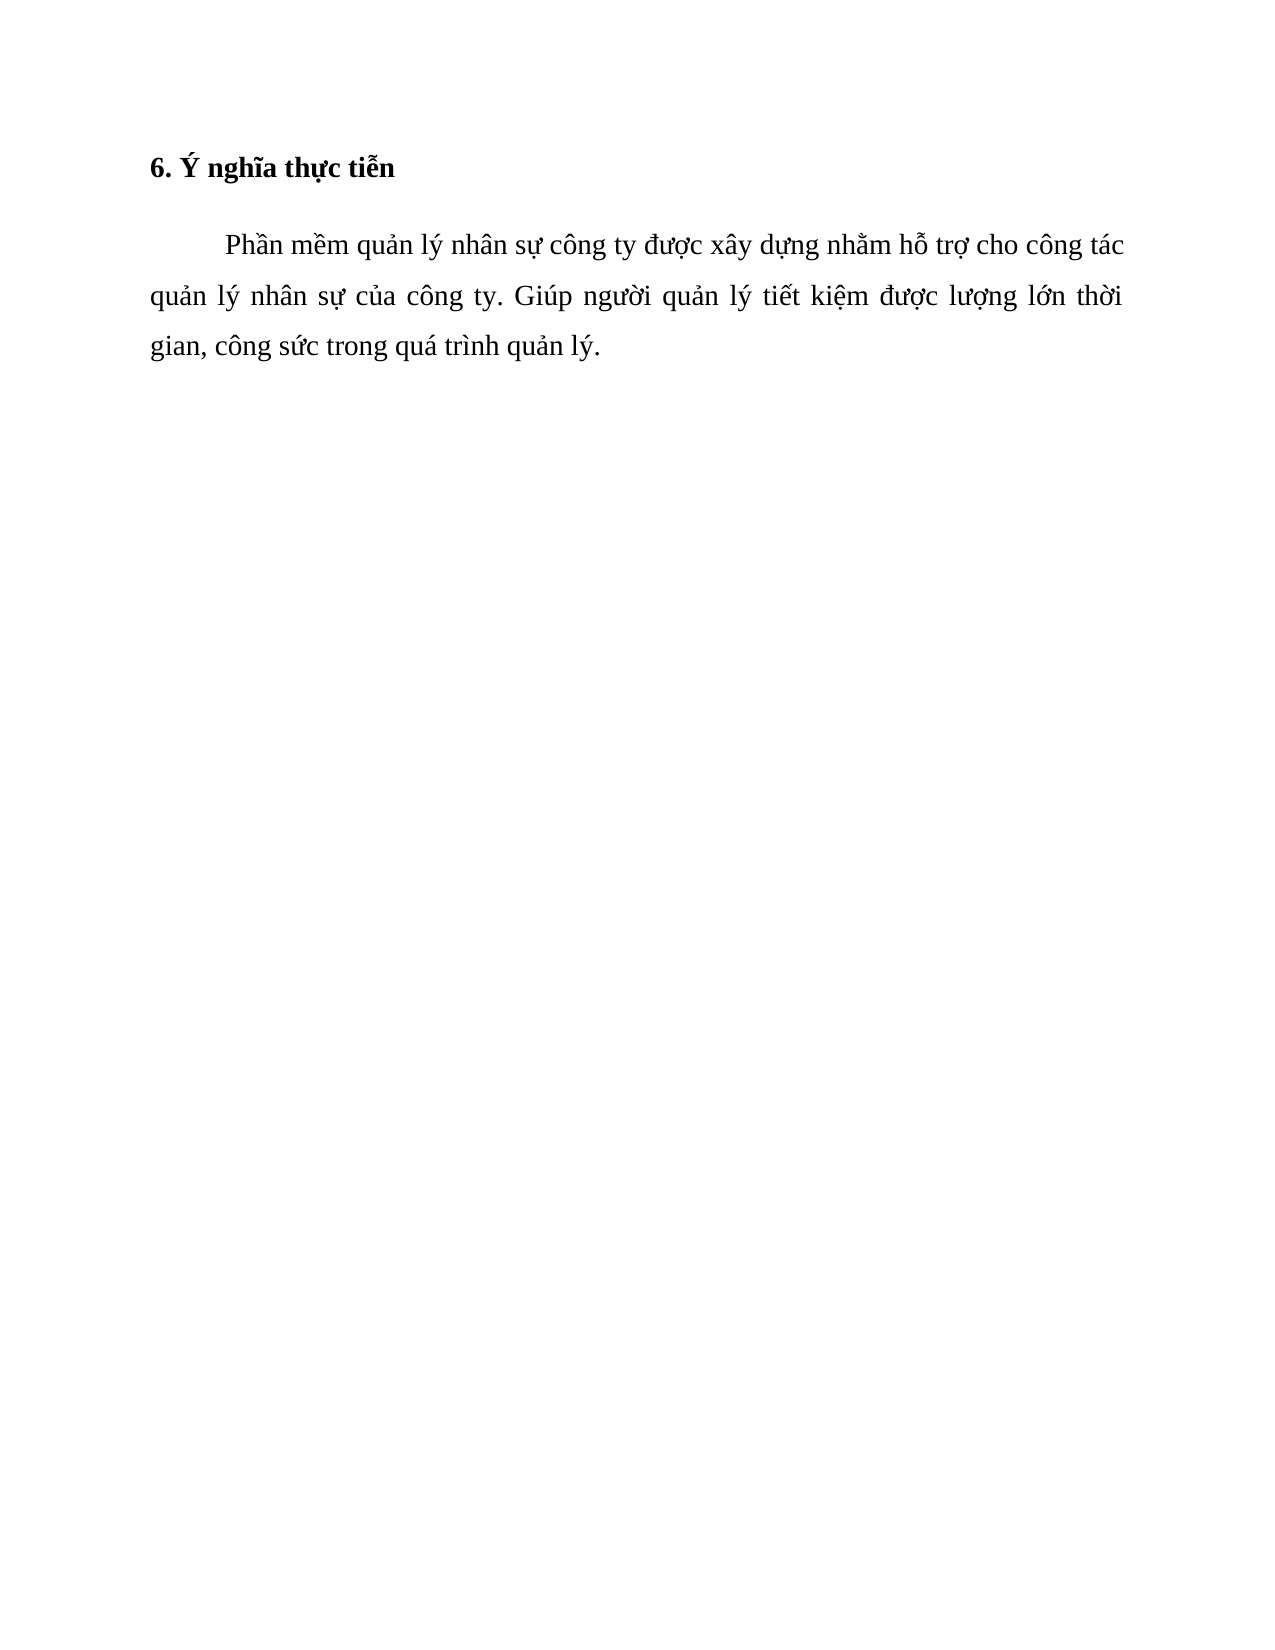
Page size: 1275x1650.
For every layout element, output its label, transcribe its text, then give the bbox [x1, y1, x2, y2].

text Phần mềm quản lý nhân sự công ty được xây dựng nhằm hỗ trợ cho công tác quản lý nhân sự của công ty. Giúp người quản lý tiết kiệm được lượng lớn thời gian, công sức trong quá trình quản lý. [150, 227, 1125, 362]
list Ý nghĩa thực tiễn [150, 150, 1125, 183]
